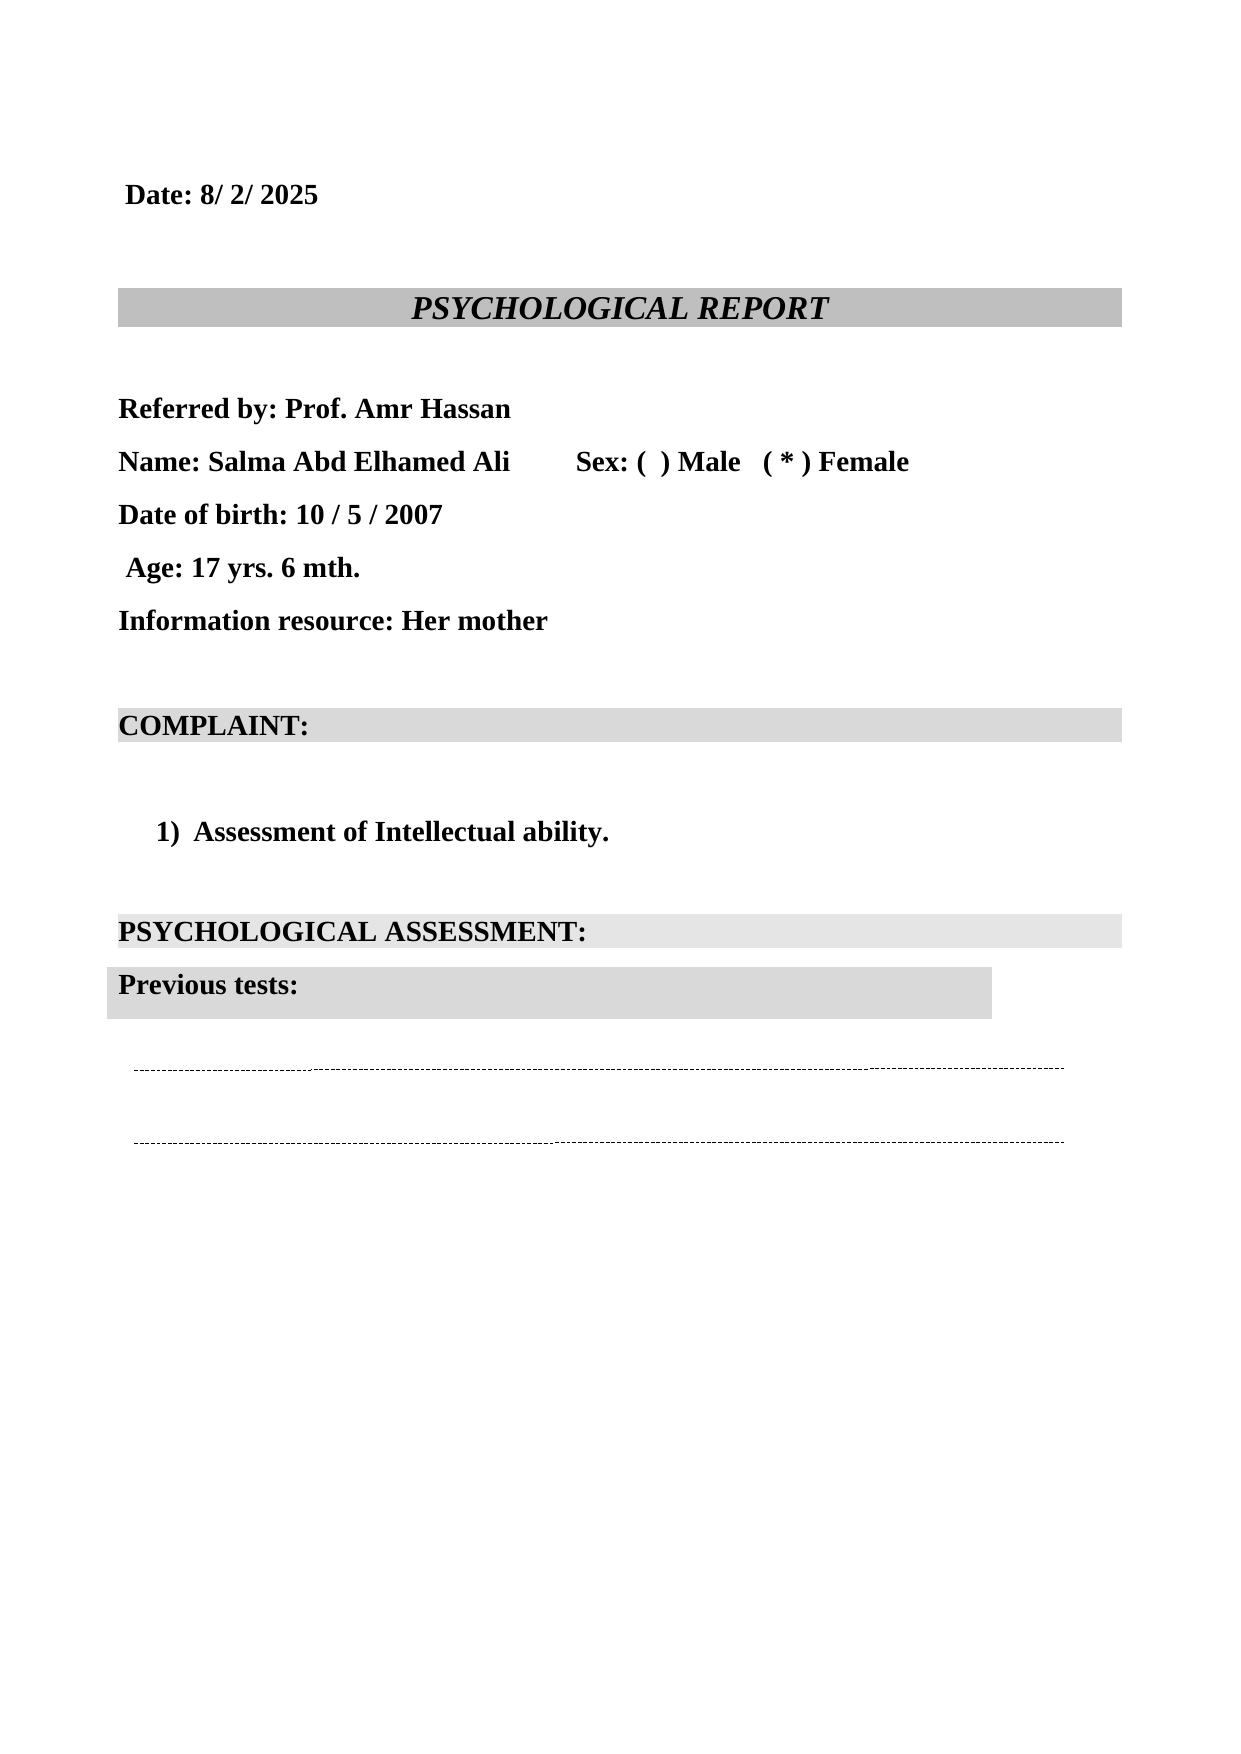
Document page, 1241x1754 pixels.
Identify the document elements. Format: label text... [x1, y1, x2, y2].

text PSYCHOLOGICAL REPORT [118, 288, 1122, 327]
text Date: 8/ 2/ 2025 [118, 177, 1122, 211]
text Name: Salma Abd Elhamed Ali Sex: ( ) Male ( * ) Female [118, 444, 1122, 478]
text Date of birth: 10 / 5 / 2007 [118, 497, 1122, 531]
text Age: 17 yrs. 6 mth. [118, 550, 1122, 583]
text Referred by: Prof. Amr Hassan [118, 391, 1122, 425]
table_header Previous tests: [107, 967, 992, 1019]
list Assessment of Intellectual ability. [156, 814, 1122, 847]
text Information resource: Her mother [118, 603, 1122, 636]
text PSYCHOLOGICAL ASSESSMENT: [118, 914, 1122, 948]
text COMPLAINT: [118, 708, 1122, 742]
